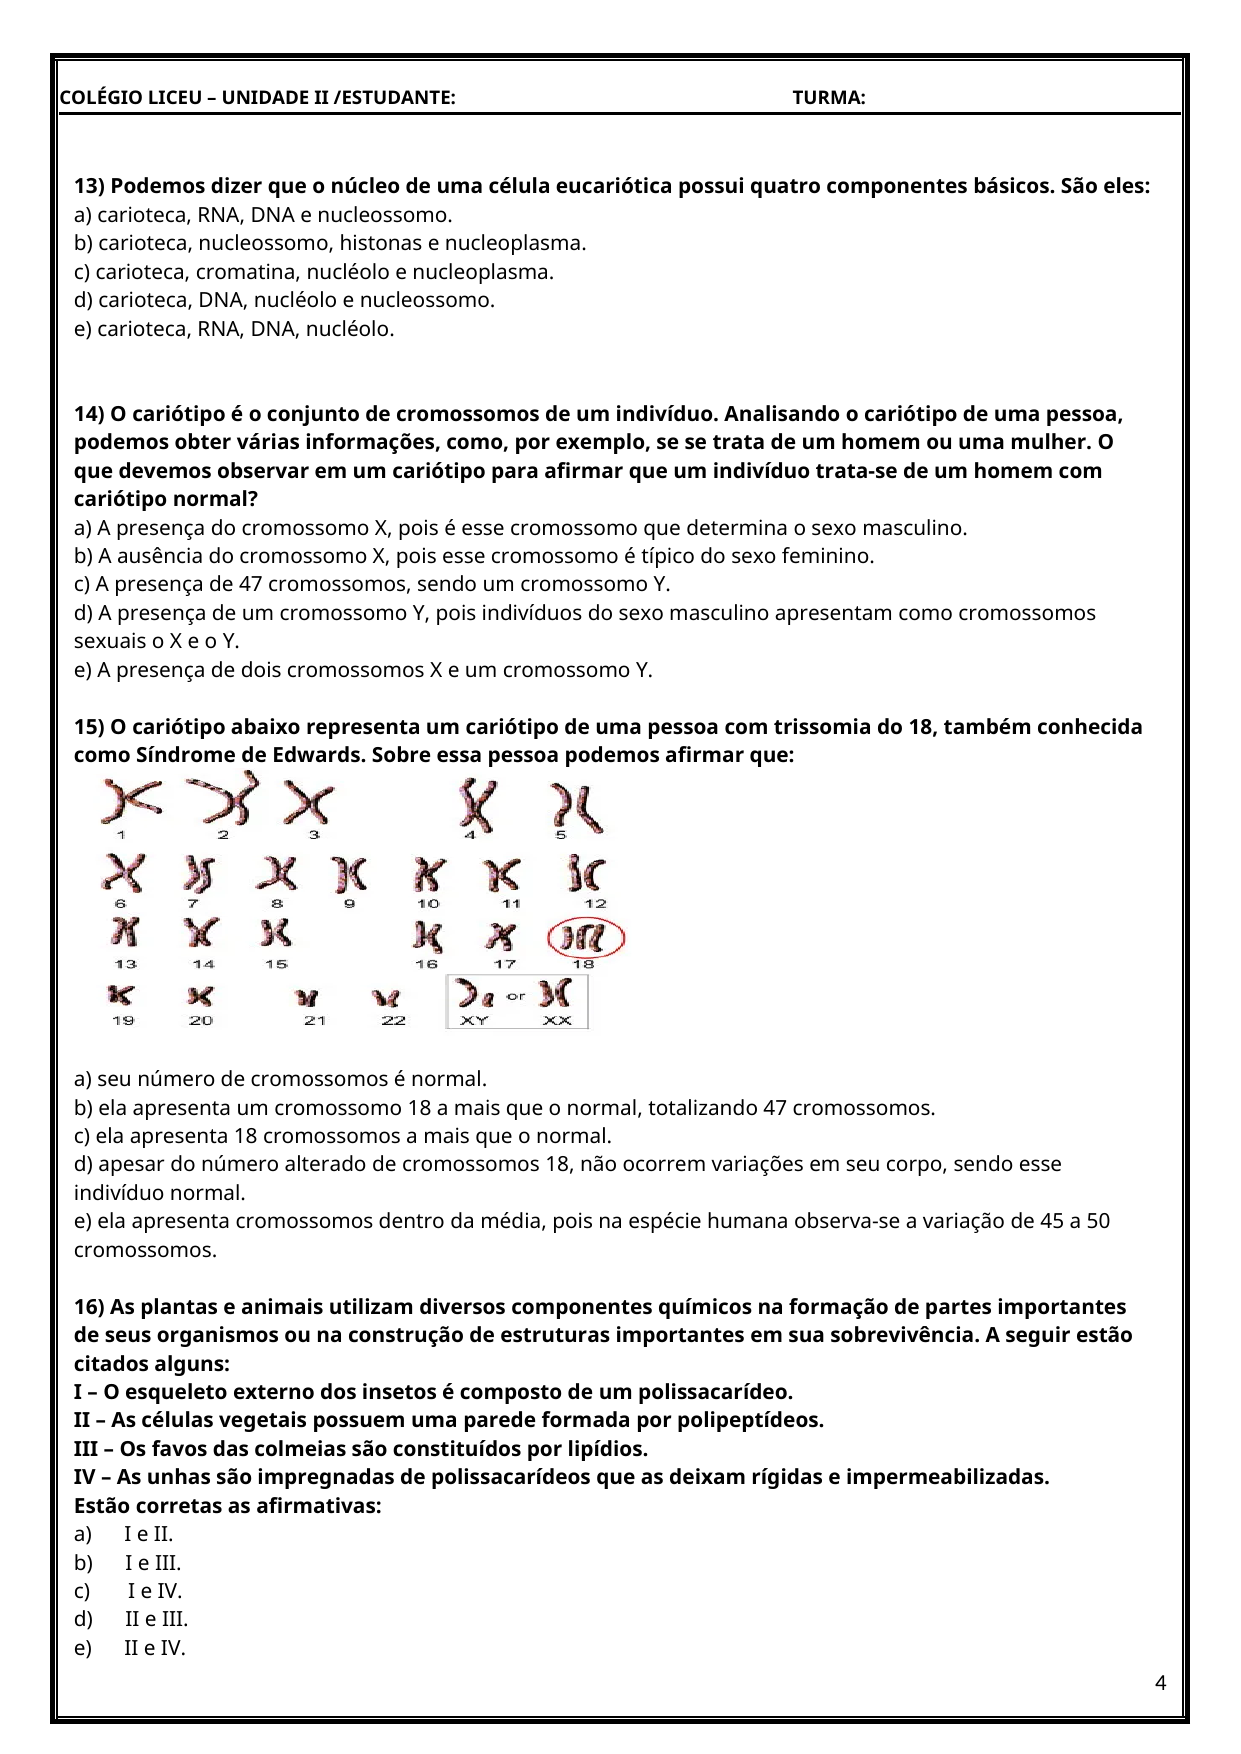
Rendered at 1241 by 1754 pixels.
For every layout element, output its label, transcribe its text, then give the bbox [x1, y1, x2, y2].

text b) ela apresenta um cromossomo 18 a mais que o normal, totalizando 47 cromossomos. [74, 1093, 1152, 1121]
text d) A presença de um cromossomo Y, pois indivíduos do sexo masculino apresentam como cromossomos sexuais o X e o Y. [74, 598, 1152, 655]
text b) A ausência do cromossomo X, pois esse cromossomo é típico do sexo feminino. [74, 541, 1152, 569]
text e) carioteca, RNA, DNA, nucléolo. [74, 314, 1152, 342]
text a) carioteca, RNA, DNA e nucleossomo. [74, 200, 1152, 228]
text III – Os favos das colmeias são constituídos por lipídios. [74, 1434, 1152, 1462]
text II – As células vegetais possuem uma parede formada por polipeptídeos. [74, 1406, 1152, 1434]
text IV – As unhas são impregnadas de polissacarídeos que as deixam rígidas e impermeabilizadas. [74, 1462, 1152, 1491]
text 14) O cariótipo é o conjunto de cromossomos de um indivíduo. Analisando o cariótipo de uma pessoa, podemos obter várias informações, como, por exemplo, se se trata de um homem ou uma mulher. O que devemos observar em um cariótipo para afirmar que um indivíduo trata-se de um homem com cariótipo normal? [74, 399, 1152, 513]
text d) II e III. [74, 1604, 1152, 1633]
text Estão corretas as afirmativas: [74, 1491, 1152, 1519]
text c) I e IV. [74, 1576, 1152, 1604]
text e) ela apresenta cromossomos dentro da média, pois na espécie humana observa-se a variação de 45 a 50 cromossomos. [74, 1206, 1152, 1263]
text 15) O cariótipo abaixo representa um cariótipo de uma pessoa com trissomia do 18, também conhecida como Síndrome de Edwards. Sobre essa pessoa podemos afirmar que: [74, 712, 1152, 769]
text d) apesar do número alterado de cromossomos 18, não ocorrem variações em seu corpo, sendo esse indivíduo normal. [74, 1149, 1152, 1206]
text a) A presença do cromossomo X, pois é esse cromossomo que determina o sexo masculino. [74, 513, 1152, 541]
text c) ela apresenta 18 cromossomos a mais que o normal. [74, 1121, 1152, 1149]
text e) A presença de dois cromossomos X e um cromossomo Y. [74, 655, 1152, 683]
text a) I e II. [74, 1519, 1152, 1548]
text c) A presença de 47 cromossomos, sendo um cromossomo Y. [74, 569, 1152, 598]
picture [73, 768, 632, 1036]
text b) carioteca, nucleossomo, histonas e nucleoplasma. [74, 228, 1152, 257]
text d) carioteca, DNA, nucléolo e nucleossomo. [74, 285, 1152, 314]
text 16) As plantas e animais utilizam diversos componentes químicos na formação de partes importantes de seus organismos ou na construção de estruturas importantes em sua sobrevivência. A seguir estão citados alguns: [74, 1292, 1152, 1377]
text b) I e III. [74, 1548, 1152, 1576]
text e) II e IV. [74, 1633, 1152, 1661]
text 13) Podemos dizer que o núcleo de uma célula eucariótica possui quatro componentes básicos. São eles: [74, 171, 1152, 200]
text I – O esqueleto externo dos insetos é composto de um polissacarídeo. [74, 1377, 1152, 1406]
text a) seu número de cromossomos é normal. [74, 1064, 1152, 1093]
text c) carioteca, cromatina, nucléolo e nucleoplasma. [74, 257, 1152, 285]
